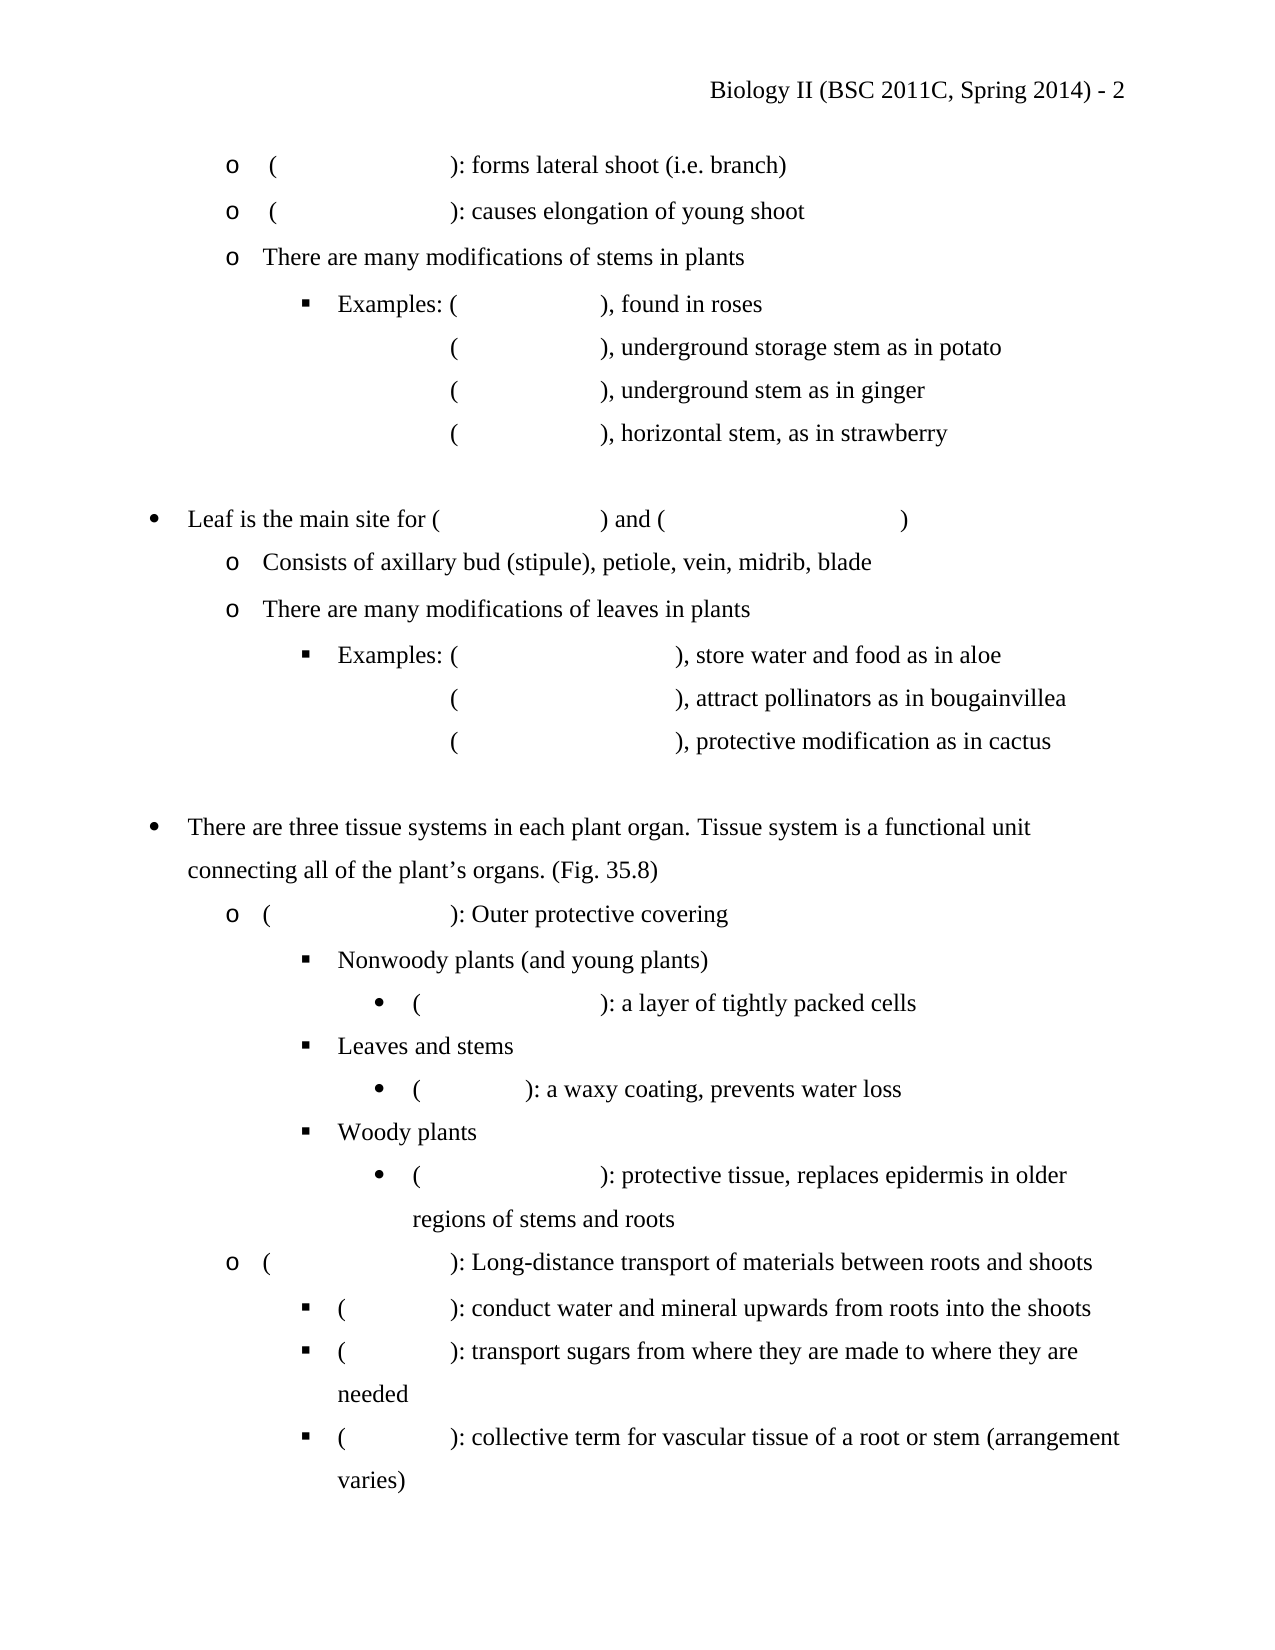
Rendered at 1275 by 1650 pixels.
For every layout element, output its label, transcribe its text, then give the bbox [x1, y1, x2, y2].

list There are many modifications of stems in plants [225, 242, 1125, 273]
list Nonwoody plants (and young plants) [300, 945, 1125, 974]
list Leaf is the main site for ( ) and ( ) [150, 504, 1125, 533]
list ( ): Outer protective covering [225, 899, 1125, 929]
list Leaves and stems [300, 1031, 1125, 1060]
list ( ): Long-distance transport of materials between roots and shoots [225, 1247, 1125, 1278]
list ( ): conduct water and mineral upwards from roots into the shoots [300, 1293, 1125, 1322]
text ( ), protective modification as in cactus [450, 726, 1125, 755]
list There are three tissue systems in each plant organ. Tissue system is a functional unit connecting all of the plant’s organs. (Fig. 35.8) [150, 812, 1125, 884]
text ( ), attract pollinators as in bougainvillea [450, 683, 1125, 712]
list ( ), underground storage stem as in potato [450, 332, 1125, 361]
list There are many modifications of leaves in plants [225, 594, 1125, 624]
list ( ), underground stem as in ginger [450, 375, 1125, 404]
list ( ): causes elongation of young shoot [225, 196, 1125, 227]
list Woody plants [300, 1117, 1125, 1146]
list ( ): transport sugars from where they are made to where they are needed [300, 1336, 1125, 1408]
list Examples: ( ), store water and food as in aloe [300, 640, 1125, 669]
list ( ): forms lateral shoot (i.e. branch) [225, 150, 1125, 181]
list Consists of axillary bud (stipule), petiole, vein, midrib, blade [225, 547, 1125, 578]
list ( ): a waxy coating, prevents water loss [375, 1074, 1125, 1103]
list ( ): a layer of tightly packed cells [375, 988, 1125, 1017]
list ( ): protective tissue, replaces epidermis in older regions of stems and roots [375, 1161, 1125, 1232]
list ( ): collective term for vascular tissue of a root or stem (arrangement varies) [300, 1422, 1125, 1494]
list Examples: ( ), found in roses [300, 289, 1125, 317]
list ( ), horizontal stem, as in strawberry [450, 418, 1125, 447]
